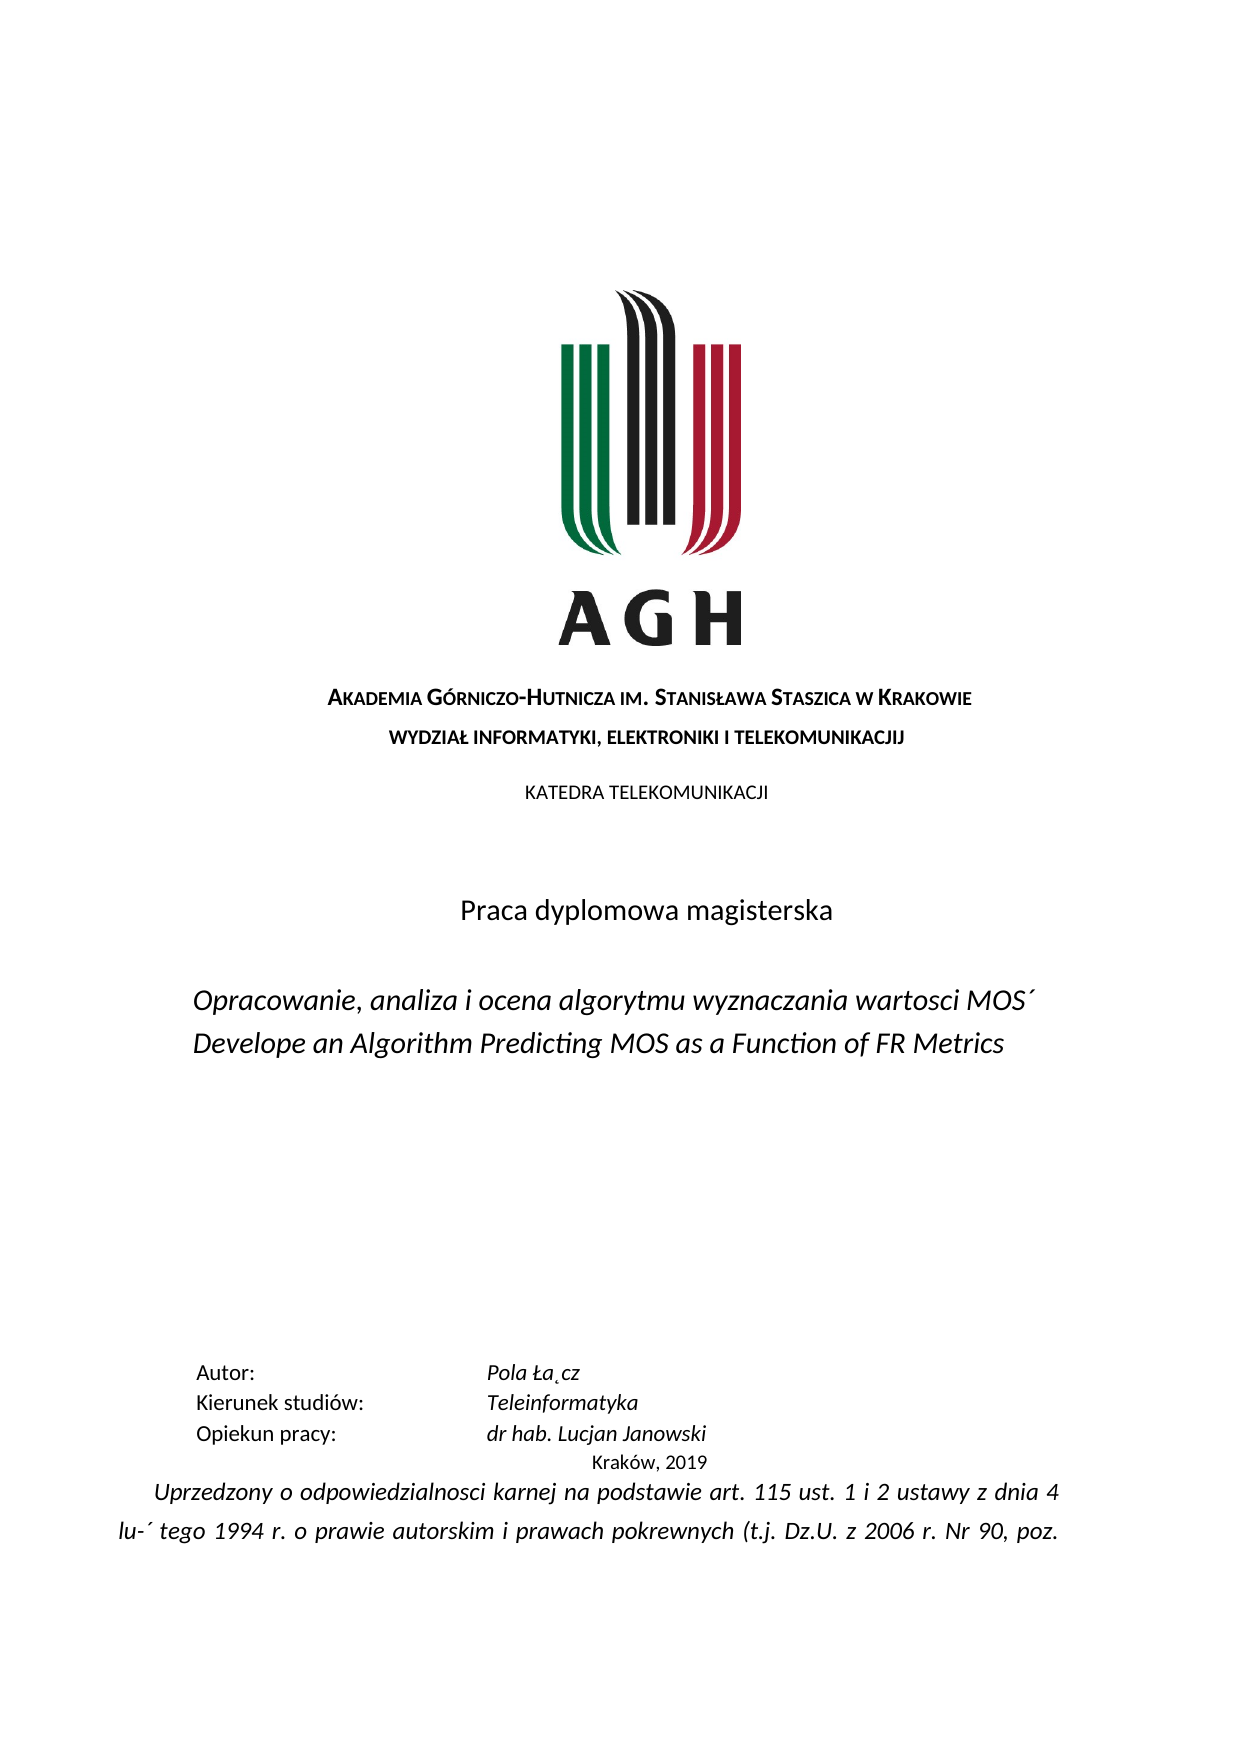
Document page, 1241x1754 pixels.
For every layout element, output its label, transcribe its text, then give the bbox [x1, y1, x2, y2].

table_cell Kierunek studiów: [196, 1388, 487, 1419]
table_cell Teleinformatyka [487, 1388, 729, 1419]
picture [558, 290, 741, 646]
table_header Autor: [196, 1358, 487, 1388]
text Opracowanie, analiza i ocena algorytmu wyznaczania wartosci MOS´ [193, 981, 1122, 1018]
text Kraków, 2019 [177, 1449, 1122, 1474]
table_header Pola Ła˛cz [487, 1358, 729, 1388]
table_cell dr hab. Lucjan Janowski [487, 1419, 729, 1449]
text KATEDRA TELEKOMUNIKACJI [171, 779, 1122, 804]
table_cell Opiekun pracy: [196, 1419, 487, 1449]
text AKADEMIA GÓRNICZO-HUTNICZA IM. STANISŁAWA STASZICA W KRAKOWIE [177, 681, 1122, 711]
text Praca dyplomowa magisterska [171, 891, 1122, 927]
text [118, 1476, 1063, 1546]
text WYDZIAŁ INFORMATYKI, ELEKTRONIKI I TELEKOMUNIKACJIJ [171, 724, 1122, 750]
text Develope an Algorithm Predicting MOS as a Function of FR Metrics [193, 1024, 1122, 1061]
